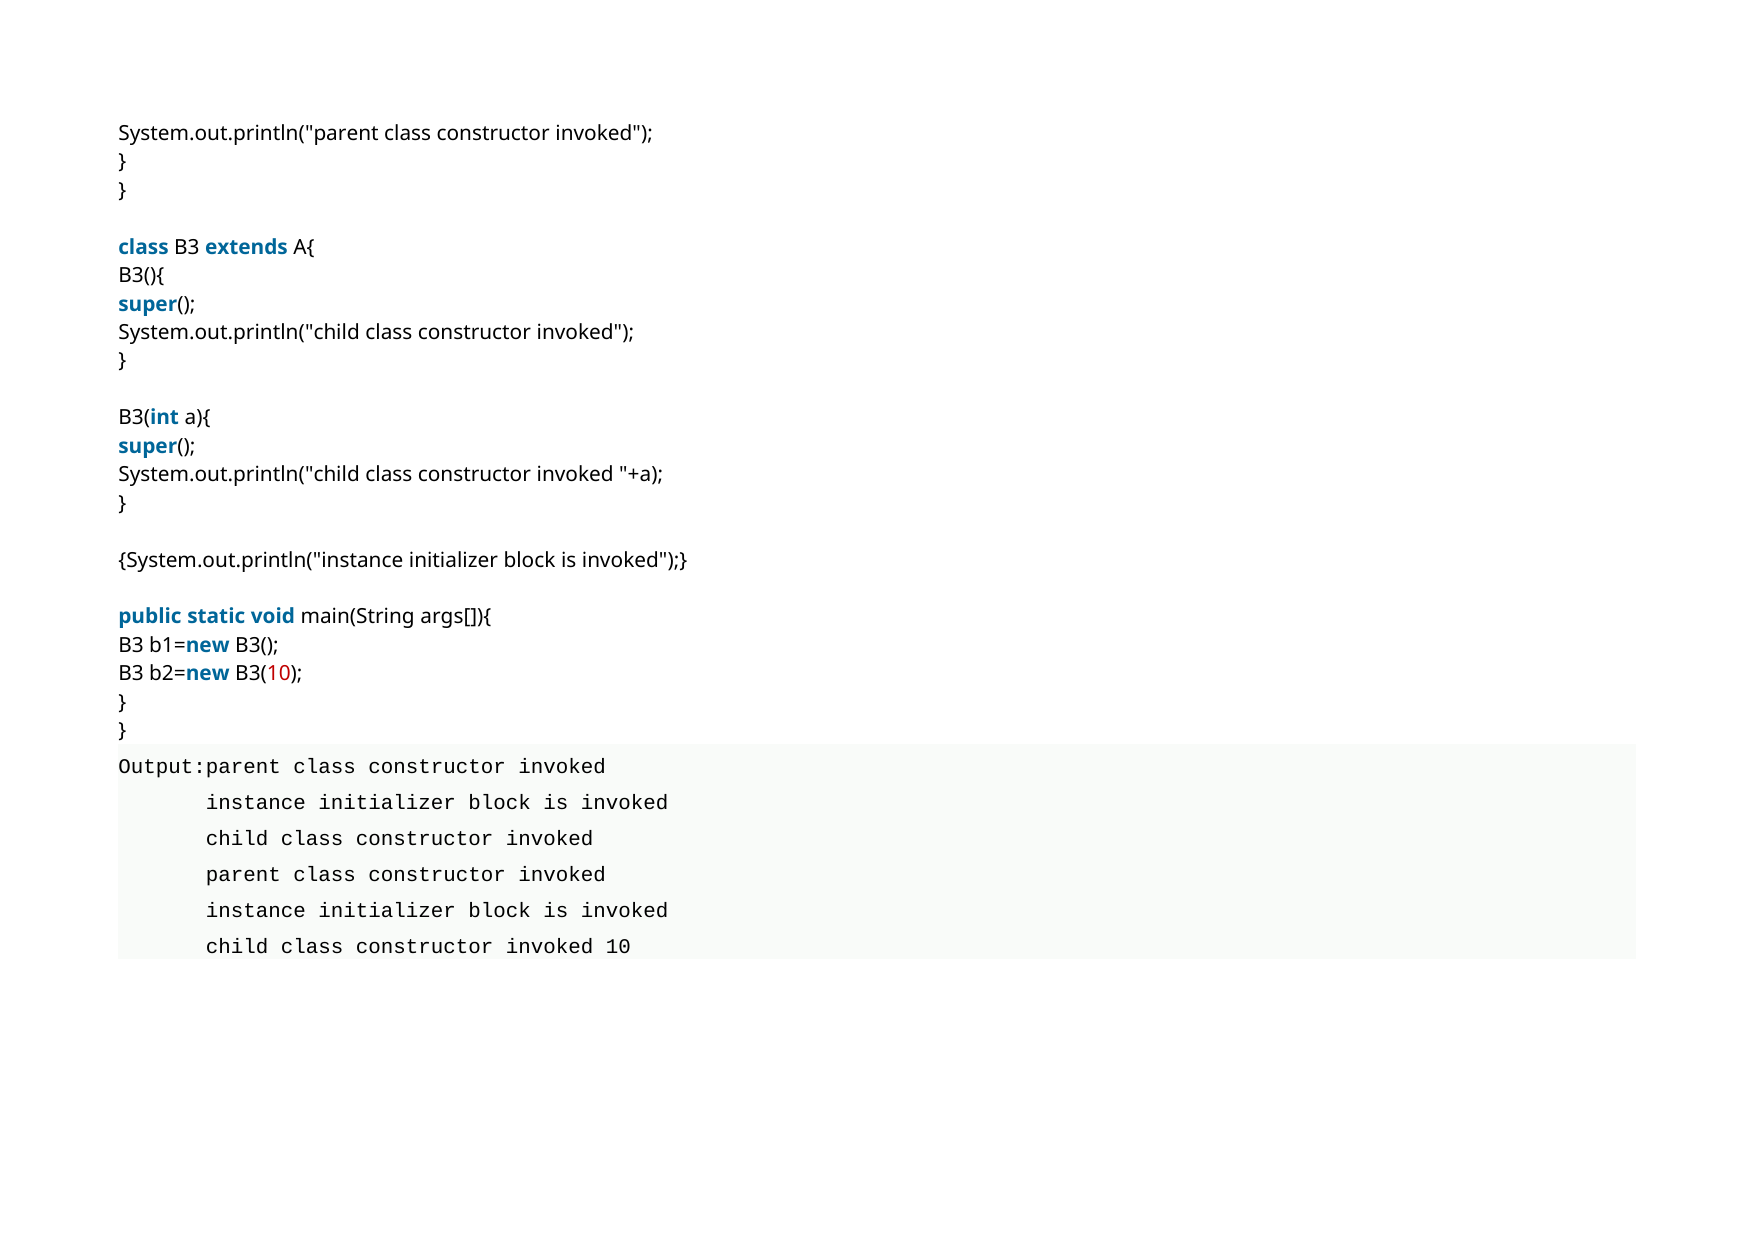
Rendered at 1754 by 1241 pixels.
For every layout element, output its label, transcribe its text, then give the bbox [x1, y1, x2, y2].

text System.out.println("child class constructor invoked "+a); [118, 459, 1636, 488]
text instance initializer block is invoked [118, 887, 1636, 923]
text } [118, 687, 1636, 715]
text } [118, 147, 1636, 175]
text System.out.println("parent class constructor invoked"); [118, 118, 1636, 147]
text Output:parent class constructor invoked [118, 744, 1636, 780]
text child class constructor invoked [118, 816, 1636, 852]
text public static void main(String args[]){ [118, 602, 1636, 630]
text class B3 extends A{ [118, 232, 1636, 260]
text } [118, 488, 1636, 516]
text super(); [118, 289, 1636, 317]
text parent class constructor invoked [118, 852, 1636, 887]
text } [118, 346, 1636, 374]
text B3 b2=new B3(10); [118, 658, 1636, 687]
text B3(int a){ [118, 402, 1636, 431]
text B3(){ [118, 260, 1636, 289]
text super(); [118, 431, 1636, 459]
text {System.out.println("instance initializer block is invoked");} [118, 545, 1636, 573]
text } [118, 715, 1636, 744]
text System.out.println("child class constructor invoked"); [118, 317, 1636, 346]
text child class constructor invoked 10 [118, 923, 1636, 959]
text instance initializer block is invoked [118, 780, 1636, 816]
text B3 b1=new B3(); [118, 630, 1636, 658]
text } [118, 175, 1636, 203]
